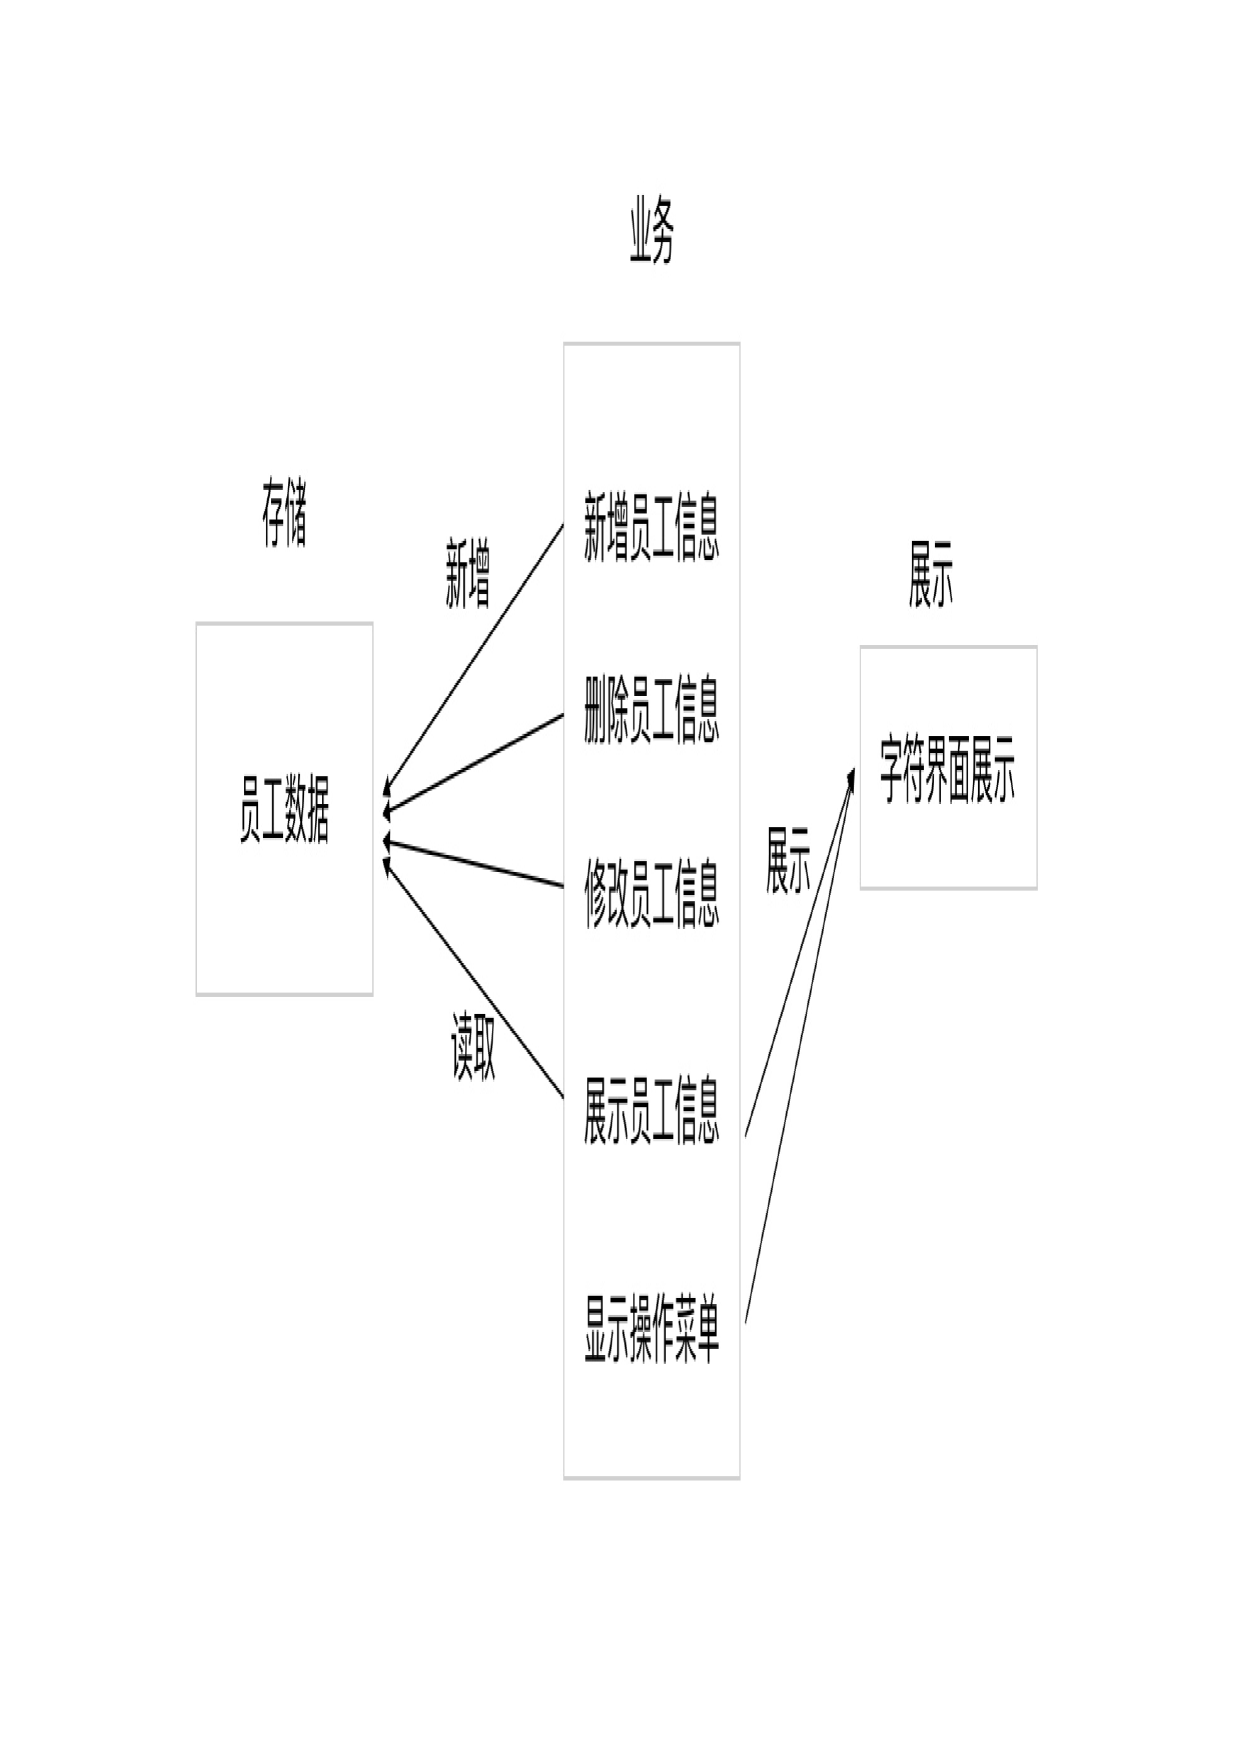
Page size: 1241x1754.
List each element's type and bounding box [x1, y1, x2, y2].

picture [187, 162, 1052, 1497]
